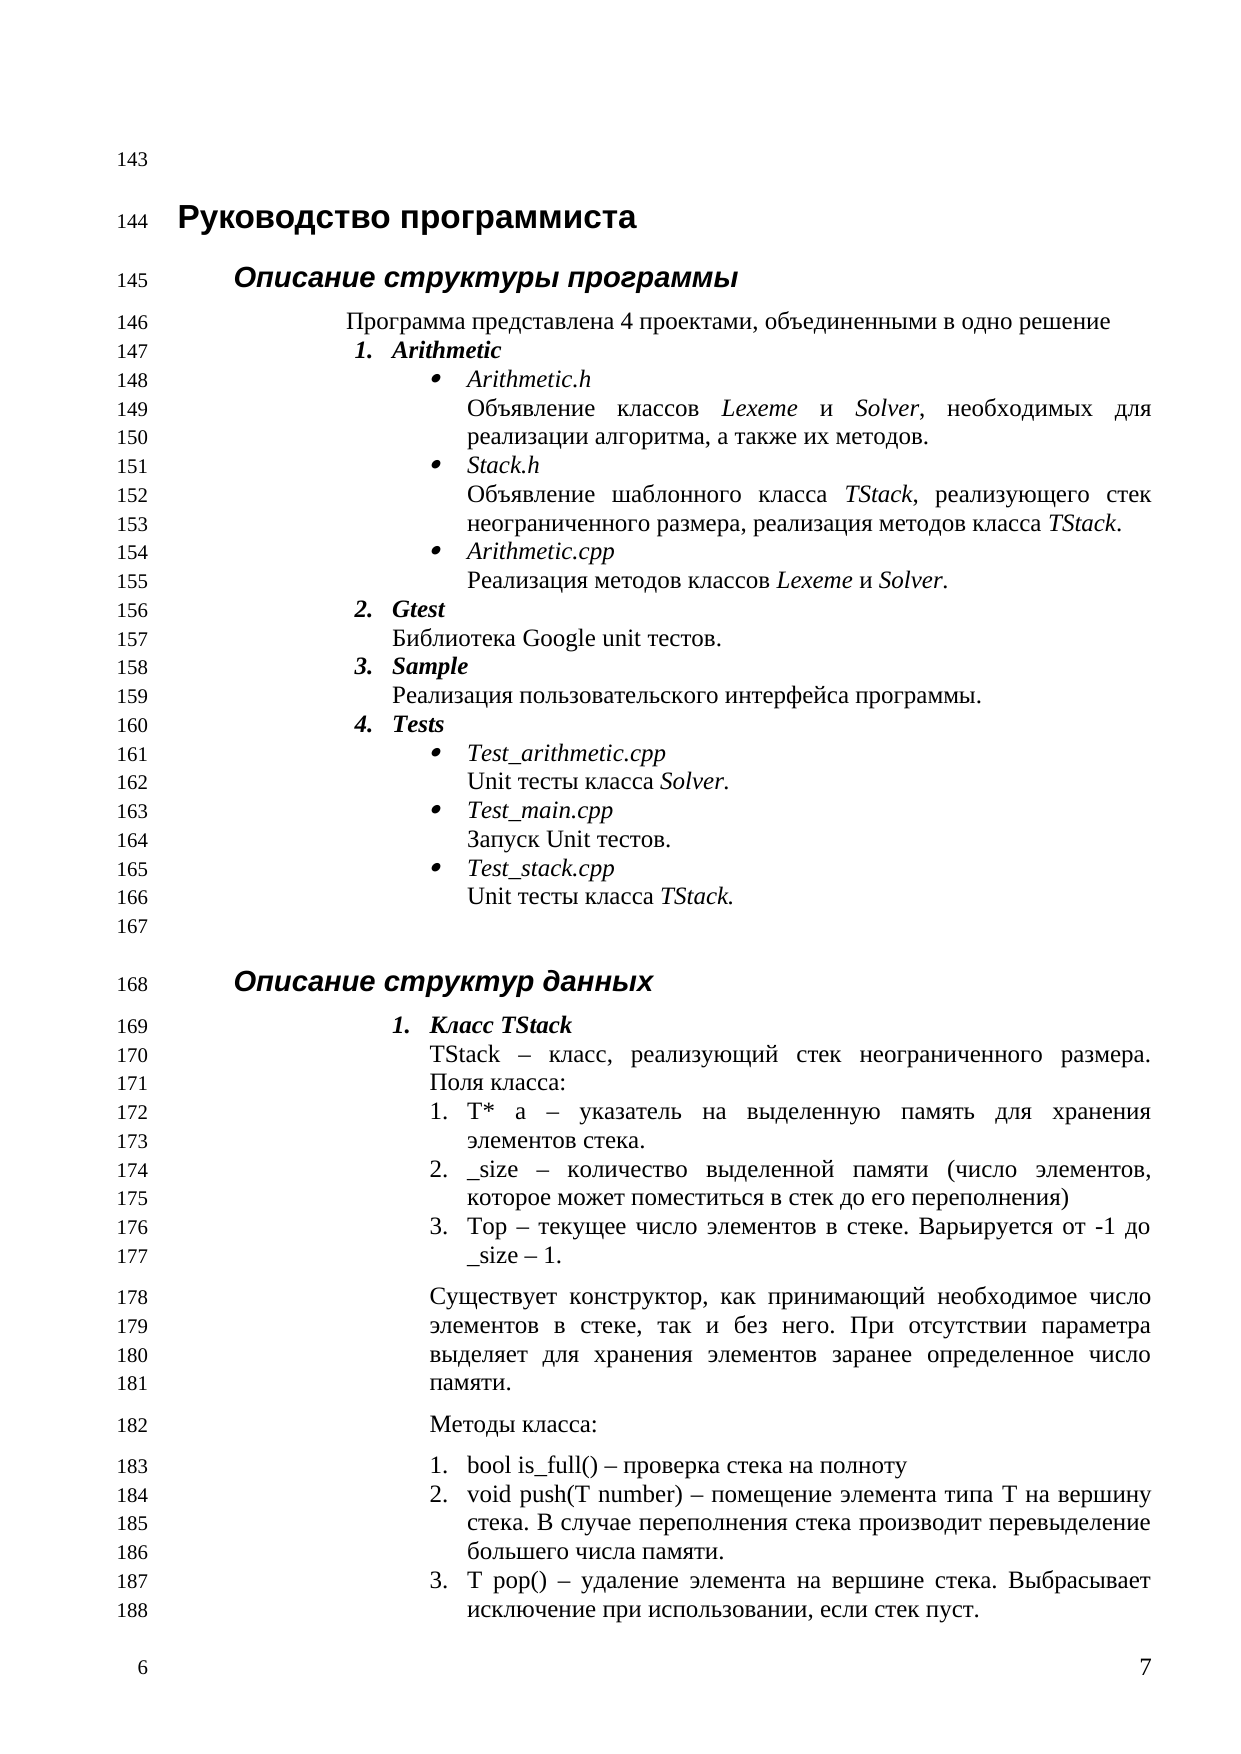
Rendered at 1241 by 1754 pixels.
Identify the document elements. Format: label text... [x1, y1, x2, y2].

list Программа представлена 4 проектами, объединенными в одно решение [346, 306, 1152, 335]
list Stack.h [429, 450, 1152, 479]
list Реализация пользовательского интерфейса программы. [392, 680, 1152, 709]
list Test_arithmetic.cpp [429, 738, 1152, 766]
subtitle Руководство программиста [177, 197, 1152, 235]
subtitle Описание структуры программы [177, 260, 1152, 294]
list Библиотека Google unit тестов. [392, 623, 1152, 651]
list void push(T number) – помещение элемента типа T на вершину стека. В случае переполнения стека производит перевыделение большего числа памяти. [429, 1479, 1152, 1565]
list Unit тесты класса TStack. [467, 881, 1152, 910]
list bool is_full() – проверка стека на полноту [429, 1450, 1152, 1479]
list TStack – класс, реализующий стек неограниченного размера. Поля класса: [429, 1039, 1152, 1096]
list Arithmetic.cpp [429, 536, 1152, 565]
list Запуск Unit тестов. [467, 824, 1152, 853]
list T pop() – удаление элемента на вершине стека. Выбрасывает исключение при использовании, если стек пуст. [429, 1565, 1152, 1622]
list Top – текущее число элементов в стеке. Варьируется от -1 до _size – 1. [429, 1211, 1152, 1269]
list Sample [354, 651, 1152, 680]
list Объявление шаблонного класса TStack, реализующего стек неограниченного размера, реализация методов класса TStack. [467, 479, 1152, 536]
list Test_main.cpp [429, 795, 1152, 824]
text Существует конструктор, как принимающий необходимое число элементов в стеке, так и без него. При отсутствии параметра выделяет для хранения элементов заранее определенное число памяти. [429, 1281, 1152, 1396]
subtitle Описание структур данных [177, 964, 1152, 997]
list T* a – указатель на выделенную память для хранения элементов стека. [429, 1096, 1152, 1154]
list _size – количество выделенной памяти (число элементов, которое может поместиться в стек до его переполнения) [429, 1154, 1152, 1211]
list Unit тесты класса Solver. [467, 766, 1152, 795]
list Tests [354, 709, 1152, 738]
list Gtest [354, 594, 1152, 623]
list Реализация методов классов Lexeme и Solver. [467, 565, 1152, 594]
list Arithmetic [354, 335, 1152, 364]
list Test_stack.cpp [429, 853, 1152, 881]
list Класс TStack [392, 1010, 1152, 1039]
list Arithmetic.h Объявление классов Lexeme и Solver, необходимых для реализации алгоритма, а также их методов. [429, 364, 1152, 450]
text Методы класса: [429, 1409, 1152, 1437]
